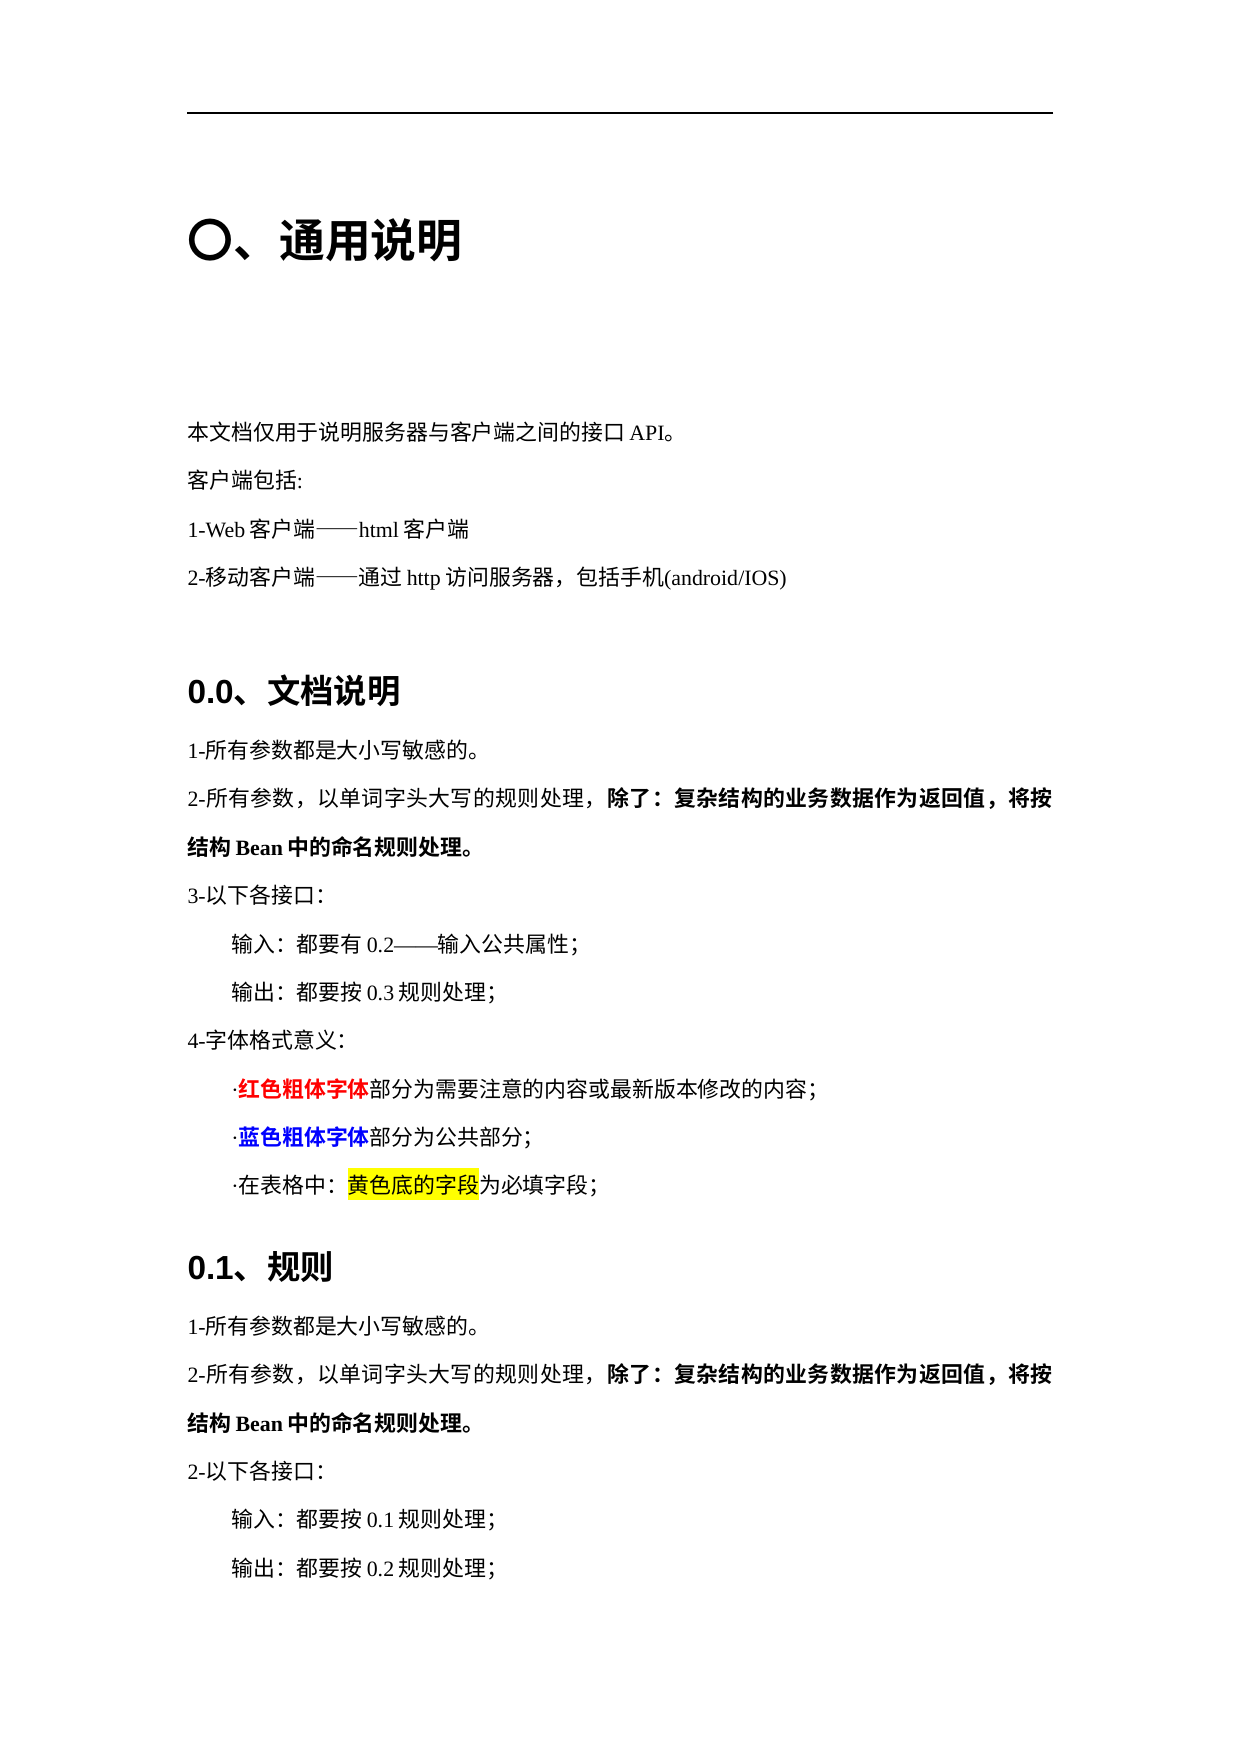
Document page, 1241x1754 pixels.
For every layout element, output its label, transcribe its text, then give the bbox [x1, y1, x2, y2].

text 2-以下各接口： [187, 1454, 1053, 1486]
text ·红色粗体字体部分为需要注意的内容或最新版本修改的内容； [187, 1071, 1053, 1104]
text 输出：都要按0.2规则处理； [187, 1550, 1053, 1583]
text ·在表格中：黄色底的字段为必填字段； [479, 1168, 1053, 1200]
text 输入：都要按0.1规则处理； [187, 1502, 1053, 1534]
text 4-字体格式意义： [187, 1023, 1053, 1055]
subtitle 0.0、文档说明 [187, 657, 1053, 722]
text 客户端包括: [187, 463, 1053, 495]
text 输入：都要有0.2——输入公共属性； [187, 926, 1053, 959]
subtitle 0.1、规则 [187, 1233, 1053, 1298]
text ·在表格中：黄色底的字段为必填字段； [187, 1168, 348, 1200]
text 2-所有参数，以单词字头大写的规则处理，除了：复杂结构的业务数据作为返回值，将按结构Bean中的命名规则处理。 [187, 1357, 1053, 1438]
text 2-所有参数，以单词字头大写的规则处理，除了：复杂结构的业务数据作为返回值，将按结构Bean中的命名规则处理。 [187, 781, 1053, 862]
text 输出：都要按0.3规则处理； [187, 974, 1053, 1007]
text 3-以下各接口： [187, 878, 1053, 910]
text 本文档仅用于说明服务器与客户端之间的接口API。 [187, 414, 1053, 447]
text ·蓝色粗体字体部分为公共部分； [187, 1119, 1053, 1152]
subtitle 〇、通用说明 [187, 189, 1053, 287]
text 1-Web客户端——html客户端 [187, 511, 1053, 544]
text 1-所有参数都是大小写敏感的。 [187, 732, 1053, 765]
text 2-移动客户端——通过http访问服务器，包括手机(android/IOS) [187, 559, 1053, 592]
text 1-所有参数都是大小写敏感的。 [187, 1308, 1053, 1341]
